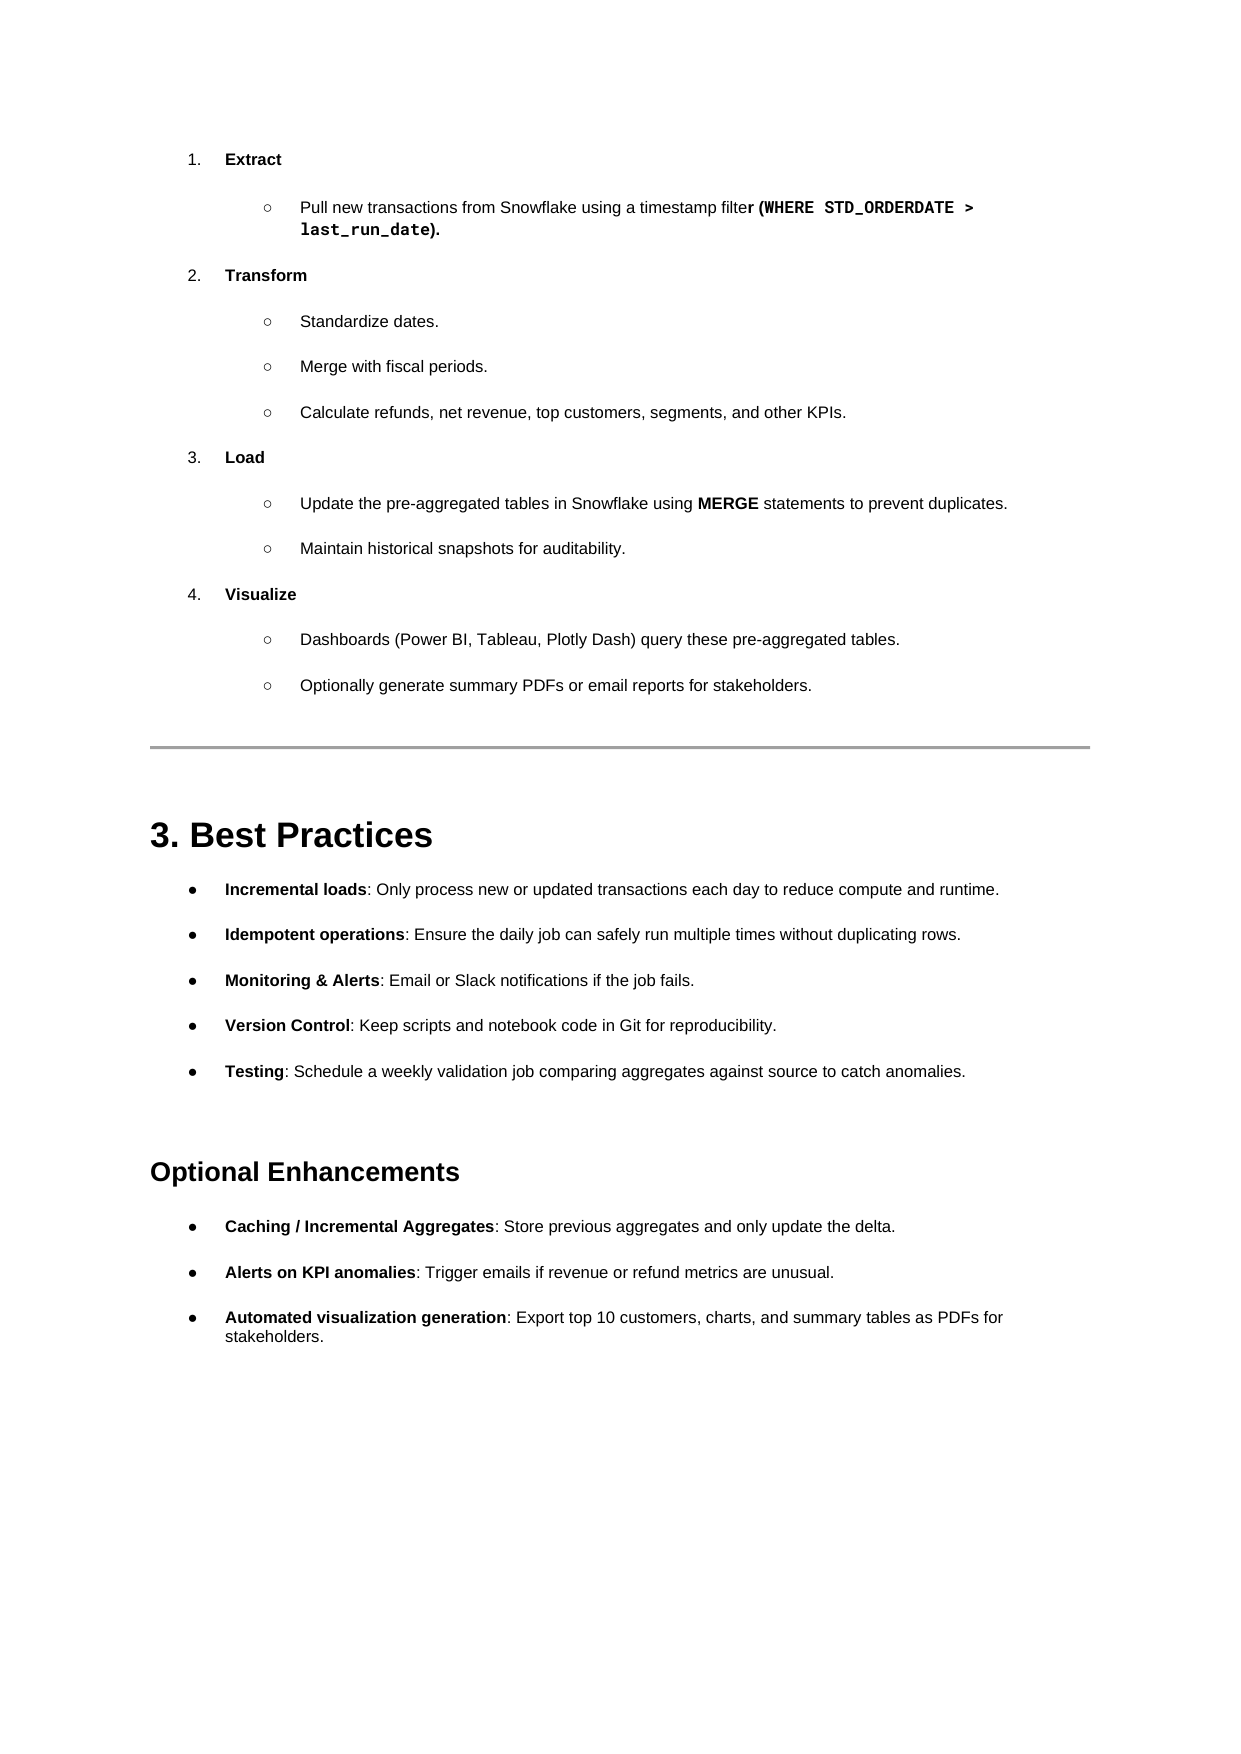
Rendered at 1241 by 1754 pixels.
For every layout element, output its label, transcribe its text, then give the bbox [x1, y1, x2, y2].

list Transform [187, 266, 1090, 311]
list Update the pre-aggregated tables in Snowflake using MERGE statements to prevent duplicates. [262, 493, 1090, 539]
list Automated visualization generation: Export top 10 customers, charts, and summary tables as PDFs for stakeholders. [187, 1308, 1090, 1373]
list Version Control: Keep scripts and notebook code in Git for reproducibility. [187, 1016, 1090, 1062]
list Testing: Schedule a weekly validation job comparing aggregates against source to catch anomalies. [187, 1062, 1090, 1107]
list Idempotent operations: Ensure the daily job can safely run multiple times without duplicating rows. [187, 925, 1090, 971]
list Monitoring & Alerts: Email or Slack notifications if the job fails. [187, 971, 1090, 1016]
list Maintain historical snapshots for auditability. [262, 539, 1090, 584]
list Pull new transactions from Snowflake using a timestamp filter (WHERE STD_ORDERDATE > last_run_date). [262, 196, 1090, 266]
text Optional Enhancements [150, 1132, 1090, 1187]
list Caching / Incremental Aggregates: Store previous aggregates and only update the delta. [187, 1217, 1090, 1262]
list Standardize dates. [262, 311, 1090, 357]
list Incremental loads: Only process new or updated transactions each day to reduce compute and runtime. [187, 879, 1090, 925]
list Visualize [187, 584, 1090, 630]
list Calculate refunds, net revenue, top customers, segments, and other KPIs. [262, 402, 1090, 448]
list Alerts on KPI anomalies: Trigger emails if revenue or refund metrics are unusual. [187, 1262, 1090, 1308]
list Dashboards (Power BI, Tableau, Plotly Dash) query these pre-aggregated tables. [262, 630, 1090, 676]
list Merge with fiscal periods. [262, 357, 1090, 402]
list Load [187, 448, 1090, 493]
subtitle 3. Best Practices [150, 814, 1090, 854]
list Extract [187, 150, 1090, 196]
list Optionally generate summary PDFs or email reports for stakeholders. [262, 676, 1090, 721]
